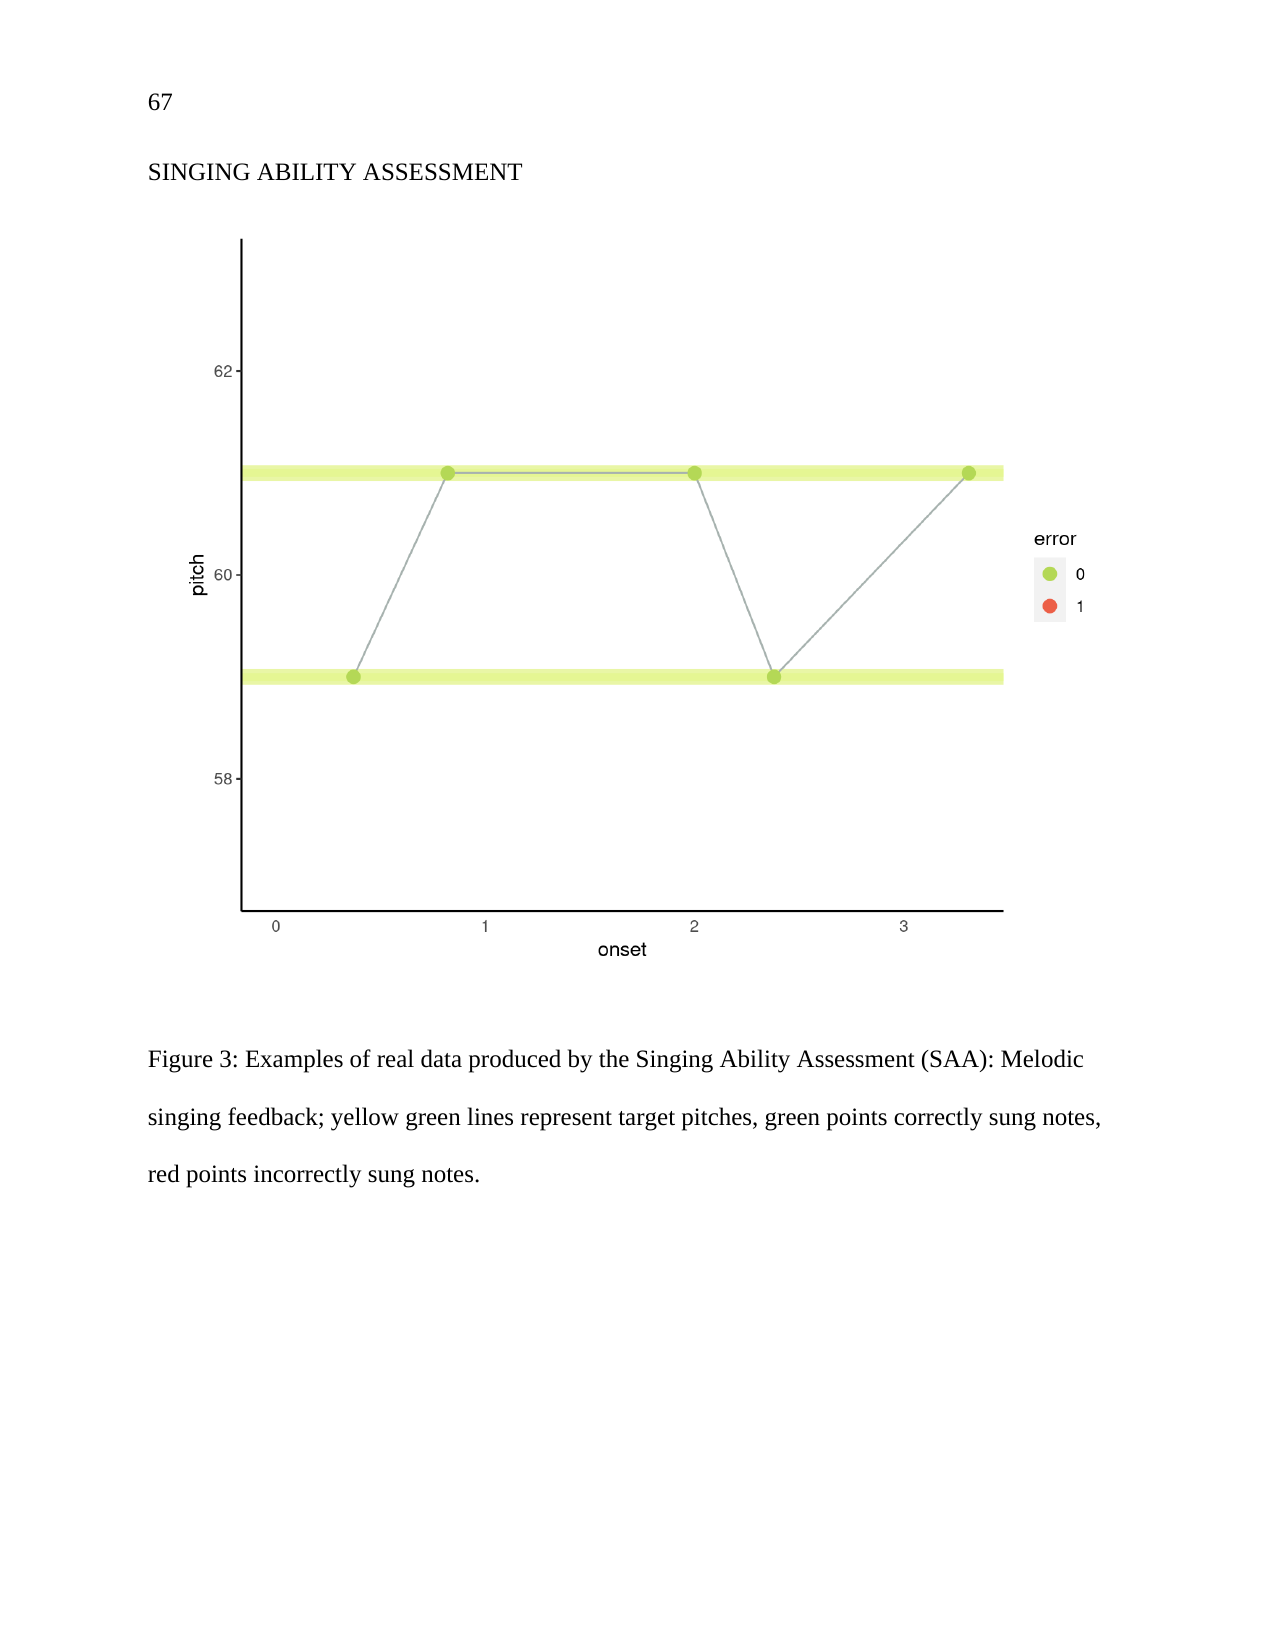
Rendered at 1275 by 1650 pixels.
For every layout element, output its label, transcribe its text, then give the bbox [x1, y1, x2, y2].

picture [147, 215, 1127, 991]
text Figure 3: Examples of real data produced by the Singing Ability Assessment (SAA): Melodic singing feedback; yellow green lines represent target pitches, green points correctly sung notes, red points incorrectly sung notes. [148, 1044, 1127, 1188]
